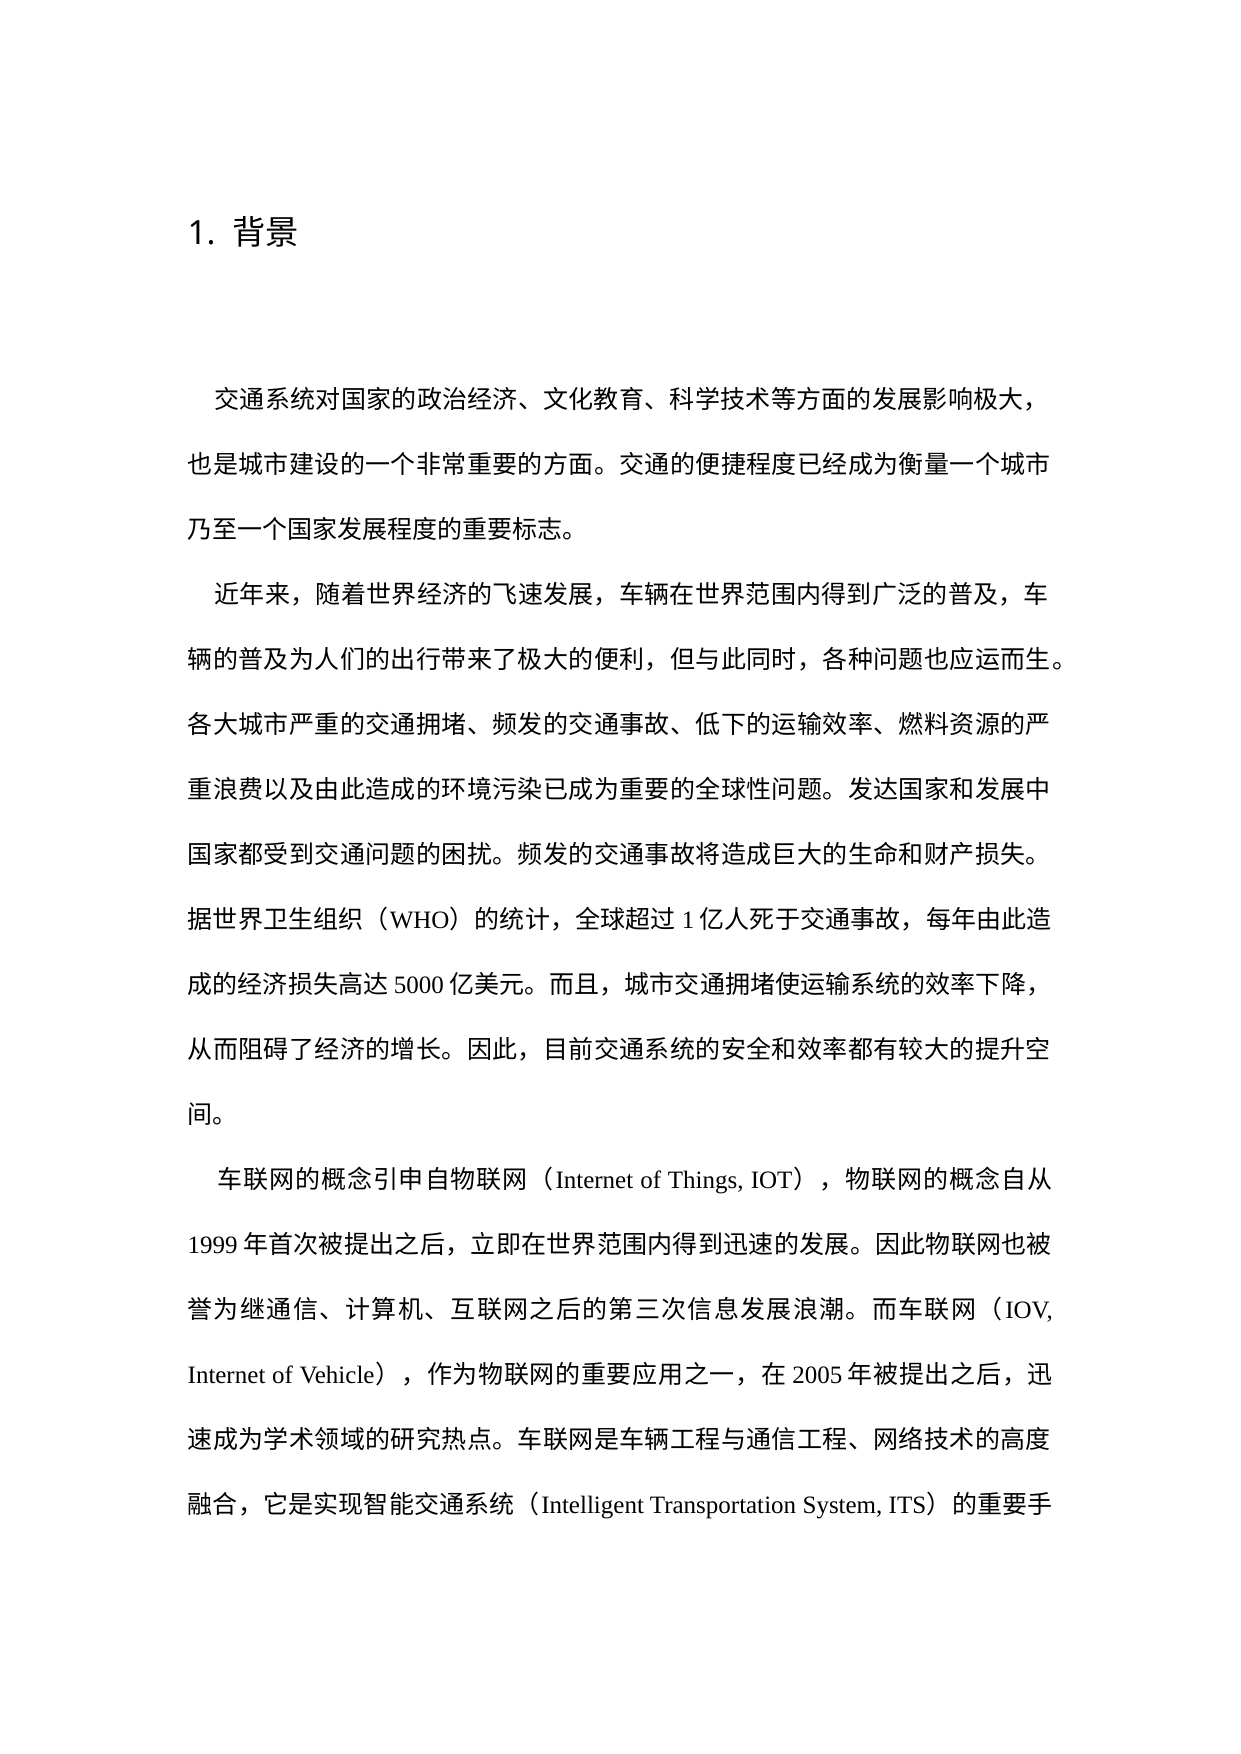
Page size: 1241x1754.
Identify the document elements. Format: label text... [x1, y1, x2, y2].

text 近年来，随着世界经济的飞速发展，车辆在世界范围内得到广泛的普及，车辆的普及为人们的出行带来了极大的便利，但与此同时，各种问题也应运而生。各大城市严重的交通拥堵、频发的交通事故、低下的运输效率、燃料资源的严重浪费以及由此造成的环境污染已成为重要的全球性问题。发达国家和发展中国家都受到交通问题的困扰。频发的交通事故将造成巨大的生命和财产损失。据世界卫生组织（WHO）的统计，全球超过1亿人死于交通事故，每年由此造成的经济损失高达5000亿美元。而且，城市交通拥堵使运输系统的效率下降，从而阻碍了经济的增长。因此，目前交通系统的安全和效率都有较大的提升空间。 [187, 560, 1053, 1145]
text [187, 1145, 1053, 1535]
text 交通系统对国家的政治经济、文化教育、科学技术等方面的发展影响极大，也是城市建设的一个非常重要的方面。交通的便捷程度已经成为衡量一个城市乃至一个国家发展程度的重要标志。 [187, 365, 1053, 560]
subtitle 背景 [187, 197, 1053, 262]
